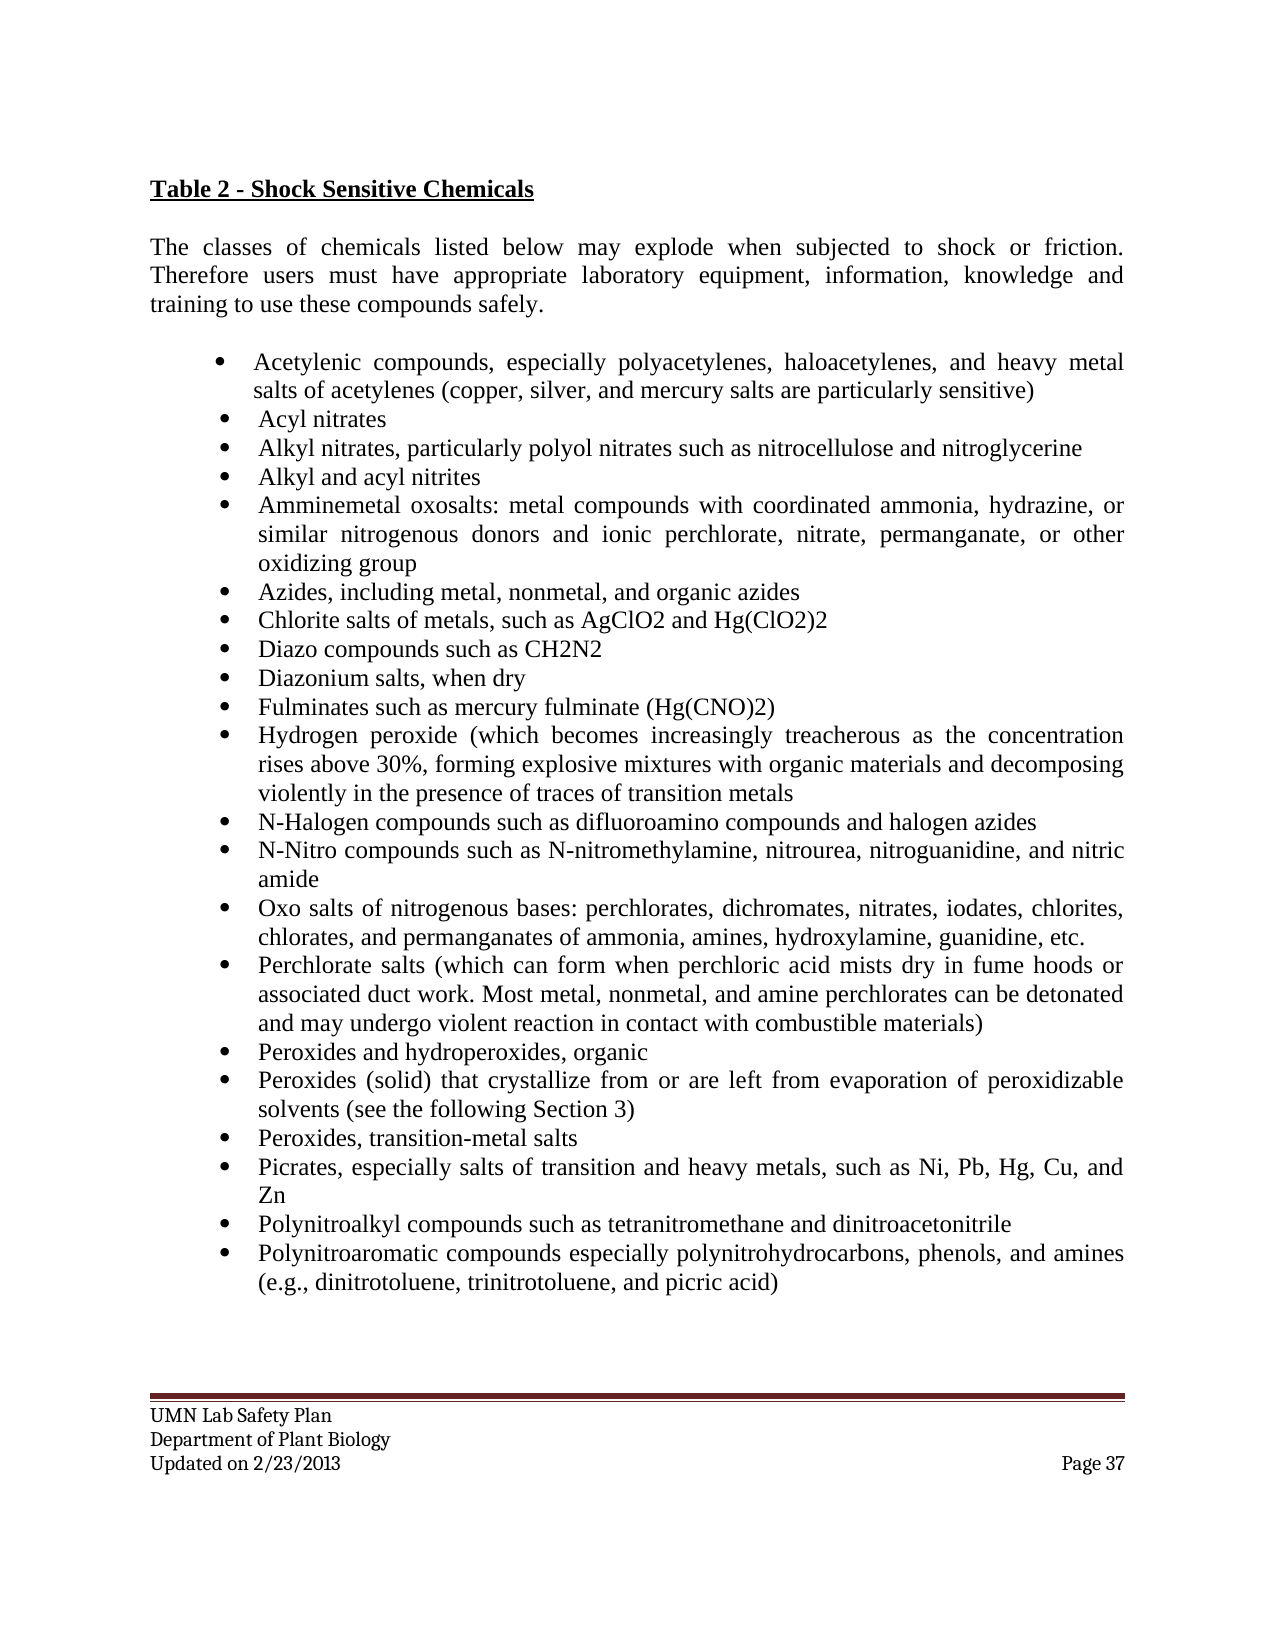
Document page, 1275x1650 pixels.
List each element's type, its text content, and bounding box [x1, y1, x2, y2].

list Polynitroaromatic compounds especially polynitrohydrocarbons, phenols, and amines (e.g., dinitrotoluene, trinitrotoluene, and picric acid) [220, 1238, 1125, 1295]
list Diazonium salts, when dry [220, 663, 1125, 692]
list Diazo compounds such as CH2N2 [220, 634, 1125, 663]
list N-Nitro compounds such as N-nitromethylamine, nitrourea, nitroguanidine, and nitric amide [220, 835, 1125, 893]
list N-Halogen compounds such as difluoroamino compounds and halogen azides [220, 807, 1125, 835]
list Polynitroalkyl compounds such as tetranitromethane and dinitroacetonitrile [220, 1209, 1125, 1238]
list Oxo salts of nitrogenous bases: perchlorates, dichromates, nitrates, iodates, chlorites, chlorates, and permanganates of ammonia, amines, hydroxylamine, guanidine, etc. [220, 893, 1125, 950]
list Peroxides and hydroperoxides, organic [220, 1037, 1125, 1065]
list Chlorite salts of metals, such as AgClO2 and Hg(ClO2)2 [220, 605, 1125, 634]
list Perchlorate salts (which can form when perchloric acid mists dry in fume hoods or associated duct work. Most metal, nonmetal, and amine perchlorates can be detonated and may undergo violent reaction in contact with combustible materials) [220, 950, 1125, 1037]
list Fulminates such as mercury fulminate (Hg(CNO)2) [220, 692, 1125, 720]
list Alkyl nitrates, particularly polyol nitrates such as nitrocellulose and nitroglycerine [220, 433, 1125, 462]
text Table 2 - Shock Sensitive Chemicals [150, 174, 1125, 203]
list Acyl nitrates [220, 404, 1125, 433]
list Azides, including metal, nonmetal, and organic azides [220, 577, 1125, 605]
text The classes of chemicals listed below may explode when subjected to shock or friction. Therefore users must have appropriate laboratory equipment, information, knowledge and training to use these compounds safely. [150, 232, 1125, 318]
list Hydrogen peroxide (which becomes increasingly treacherous as the concentration rises above 30%, forming explosive mixtures with organic materials and decomposing violently in the presence of traces of transition metals [220, 720, 1125, 807]
list Picrates, especially salts of transition and heavy metals, such as Ni, Pb, Hg, Cu, and Zn [220, 1152, 1125, 1209]
list Acetylenic compounds, especially polyacetylenes, haloacetylenes, and heavy metal salts of acetylenes (copper, silver, and mercury salts are particularly sensitive) [216, 347, 1125, 404]
list Peroxides, transition-metal salts [220, 1123, 1125, 1152]
list Alkyl and acyl nitrites [220, 462, 1125, 490]
list Peroxides (solid) that crystallize from or are left from evaporation of peroxidizable solvents (see the following Section 3) [220, 1065, 1125, 1123]
list Amminemetal oxosalts: metal compounds with coordinated ammonia, hydrazine, or similar nitrogenous donors and ionic perchlorate, nitrate, permanganate, or other oxidizing group [220, 490, 1125, 577]
